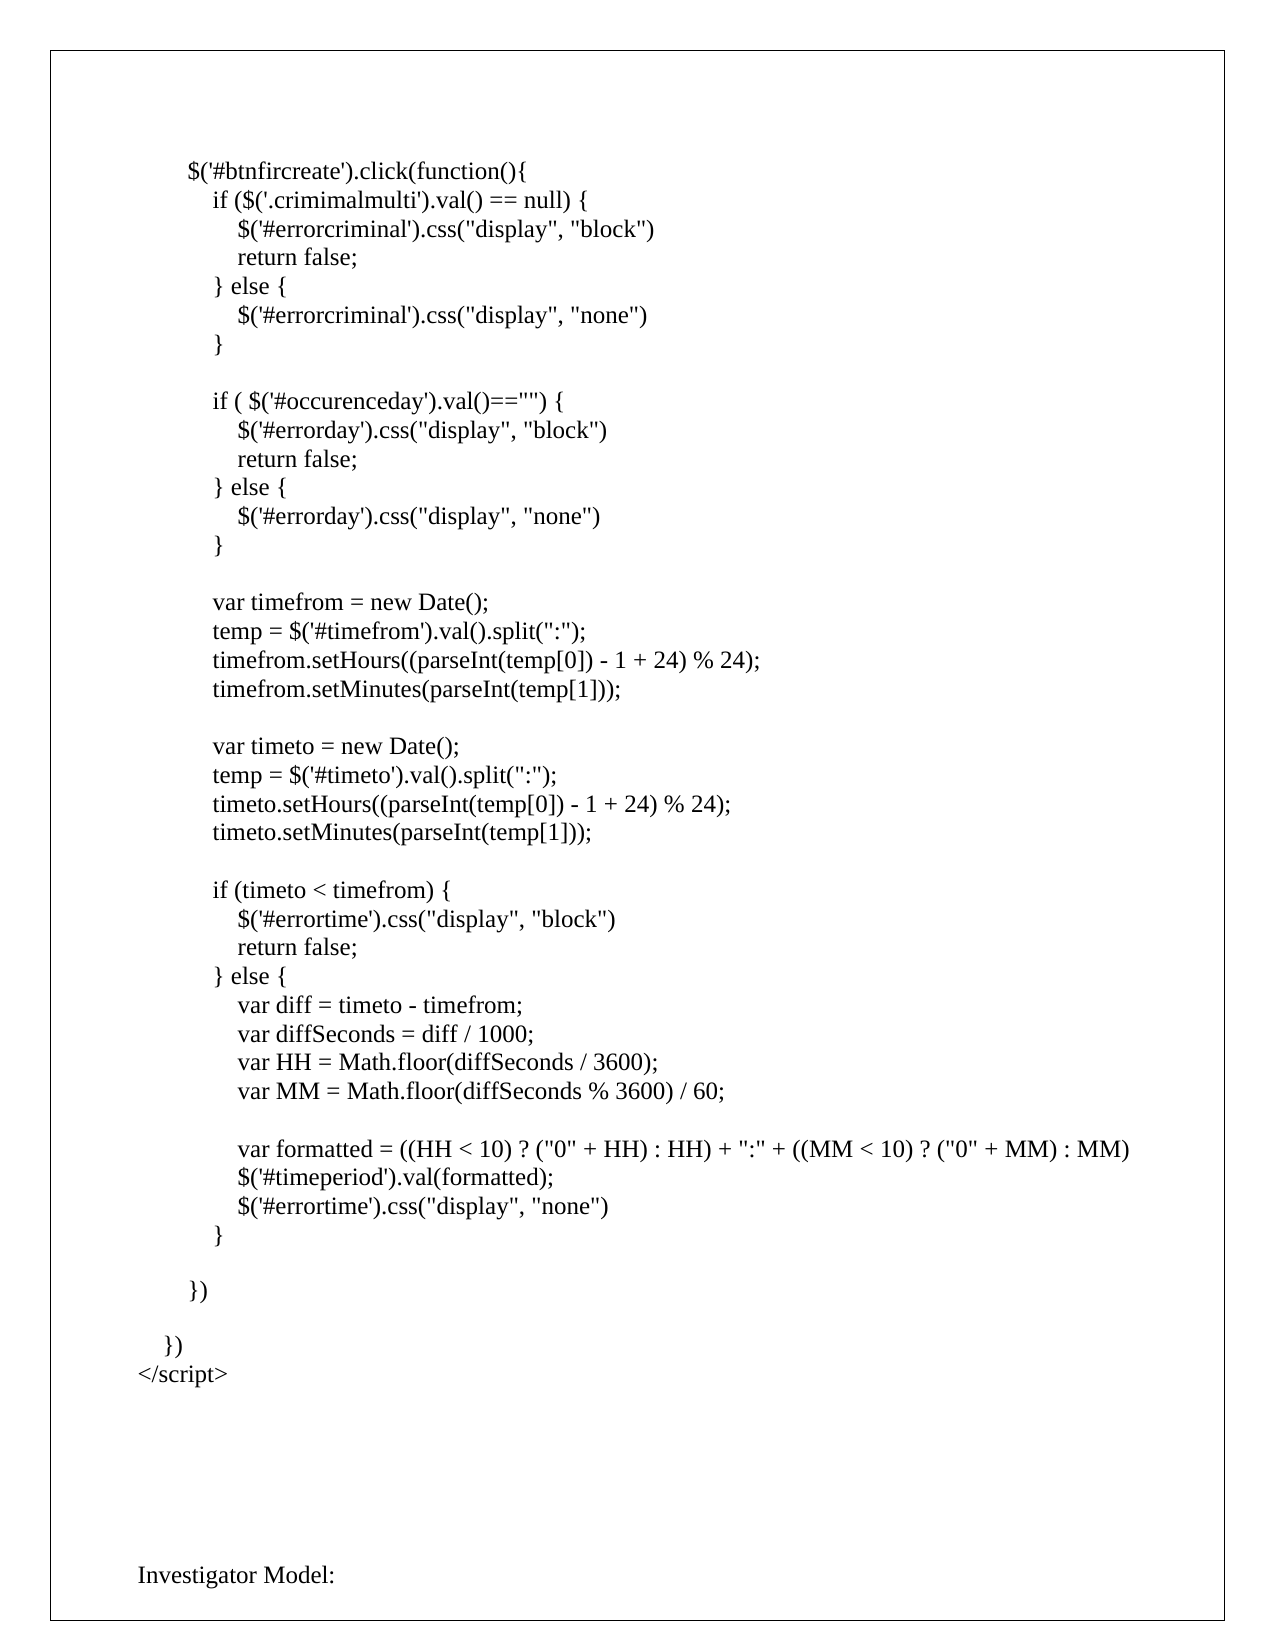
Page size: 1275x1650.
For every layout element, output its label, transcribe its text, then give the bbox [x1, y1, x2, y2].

text } [137, 530, 1148, 559]
text var diff = timeto - timefrom; [137, 990, 1148, 1019]
text } [137, 329, 1148, 357]
text }) [137, 1275, 1148, 1304]
text var timefrom = new Date(); [137, 587, 1148, 616]
text $('#timeperiod').val(formatted); [137, 1162, 1148, 1191]
text timeto.setMinutes(parseInt(temp[1])); [137, 817, 1148, 846]
text if (timeto < timefrom) { [137, 875, 1148, 904]
text timefrom.setMinutes(parseInt(temp[1])); [137, 674, 1148, 702]
text $('#errorday').css("display", "none") [137, 501, 1148, 530]
text timeto.setHours((parseInt(temp[0]) - 1 + 24) % 24); [137, 789, 1148, 817]
text var diffSeconds = diff / 1000; [137, 1019, 1148, 1047]
text temp = $('#timeto').val().split(":"); [137, 760, 1148, 789]
text $('#errorday').css("display", "block") [137, 415, 1148, 444]
text $('#errorcriminal').css("display", "block") [137, 214, 1148, 242]
text } else { [137, 472, 1148, 501]
text return false; [137, 242, 1148, 271]
text } [137, 1220, 1148, 1249]
text timefrom.setHours((parseInt(temp[0]) - 1 + 24) % 24); [137, 645, 1148, 674]
text } else { [137, 271, 1148, 300]
text if ( $('#occurenceday').val()=="") { [137, 386, 1148, 415]
text return false; [137, 444, 1148, 472]
text if ($('.crimimalmulti').val() == null) { [137, 185, 1148, 214]
text $('#btnfircreate').click(function(){ [137, 156, 1148, 185]
text var MM = Math.floor(diffSeconds % 3600) / 60; [137, 1076, 1148, 1105]
text $('#errortime').css("display", "none") [137, 1191, 1148, 1220]
text var timeto = new Date(); [137, 731, 1148, 760]
text Investigator Model: [137, 1560, 1148, 1589]
text var HH = Math.floor(diffSeconds / 3600); [137, 1047, 1148, 1076]
text var formatted = ((HH < 10) ? ("0" + HH) : HH) + ":" + ((MM < 10) ? ("0" + MM) : MM) [137, 1134, 1148, 1162]
text $('#errortime').css("display", "block") [137, 904, 1148, 932]
text temp = $('#timefrom').val().split(":"); [137, 616, 1148, 645]
text } else { [137, 961, 1148, 990]
text return false; [137, 932, 1148, 961]
text </script> [137, 1359, 1148, 1388]
text }) [137, 1330, 1148, 1359]
text $('#errorcriminal').css("display", "none") [137, 300, 1148, 329]
